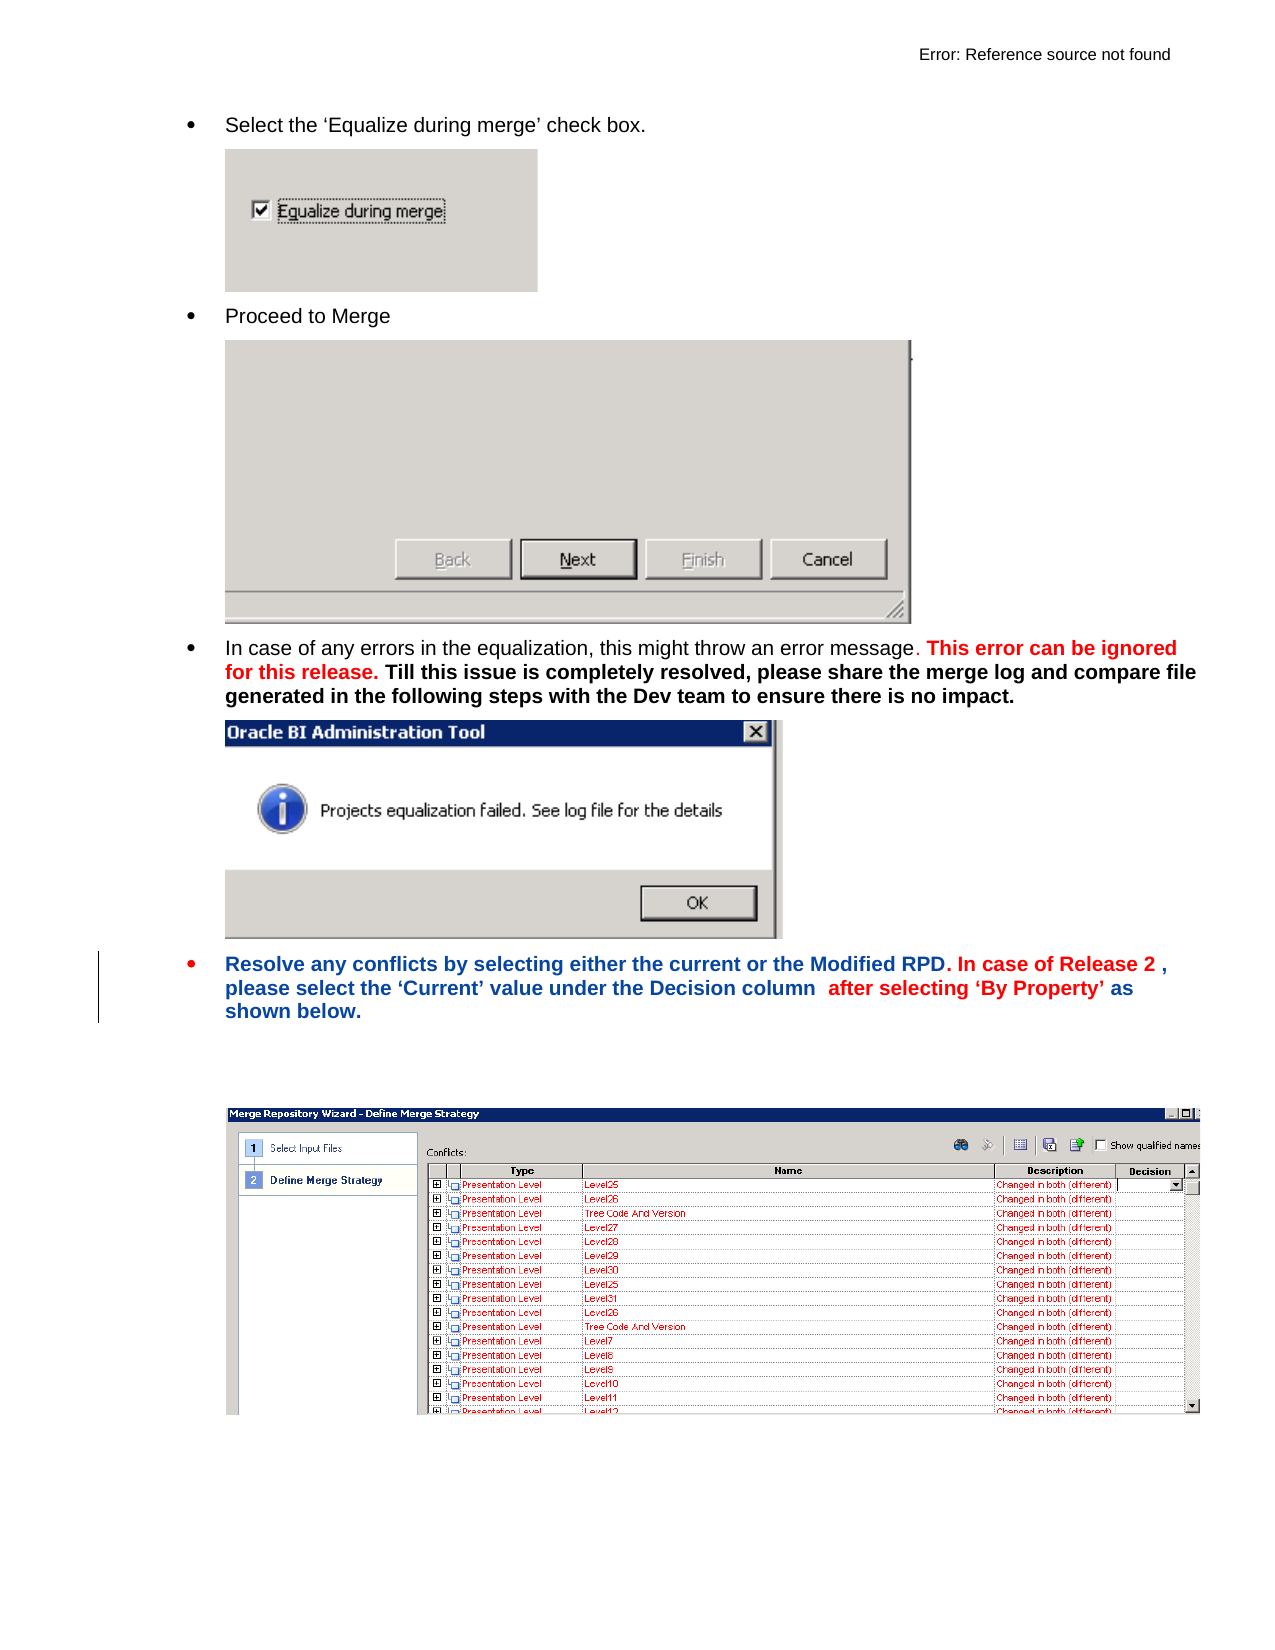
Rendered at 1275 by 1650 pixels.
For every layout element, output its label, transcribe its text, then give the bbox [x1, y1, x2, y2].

list In case of any errors in the equalization, this might throw an error message. This error can be ignored for this release. Till this issue is completely resolved, please share the merge log and compare file generated in the following steps with the Dev team to ensure there is no impact. [187, 636, 1200, 708]
list Resolve any conflicts by selecting either the current or the Modified RPD. In case of Release 2 , please select the ‘Current’ value under the Decision column after selecting ‘By Property’ as shown below. [187, 951, 1200, 1023]
picture [225, 720, 783, 939]
picture [225, 149, 538, 292]
list Select the ‘Equalize during merge’ check box. [187, 112, 1200, 137]
picture [225, 340, 913, 624]
picture [225, 1108, 1200, 1415]
list Proceed to Merge [187, 304, 1200, 328]
